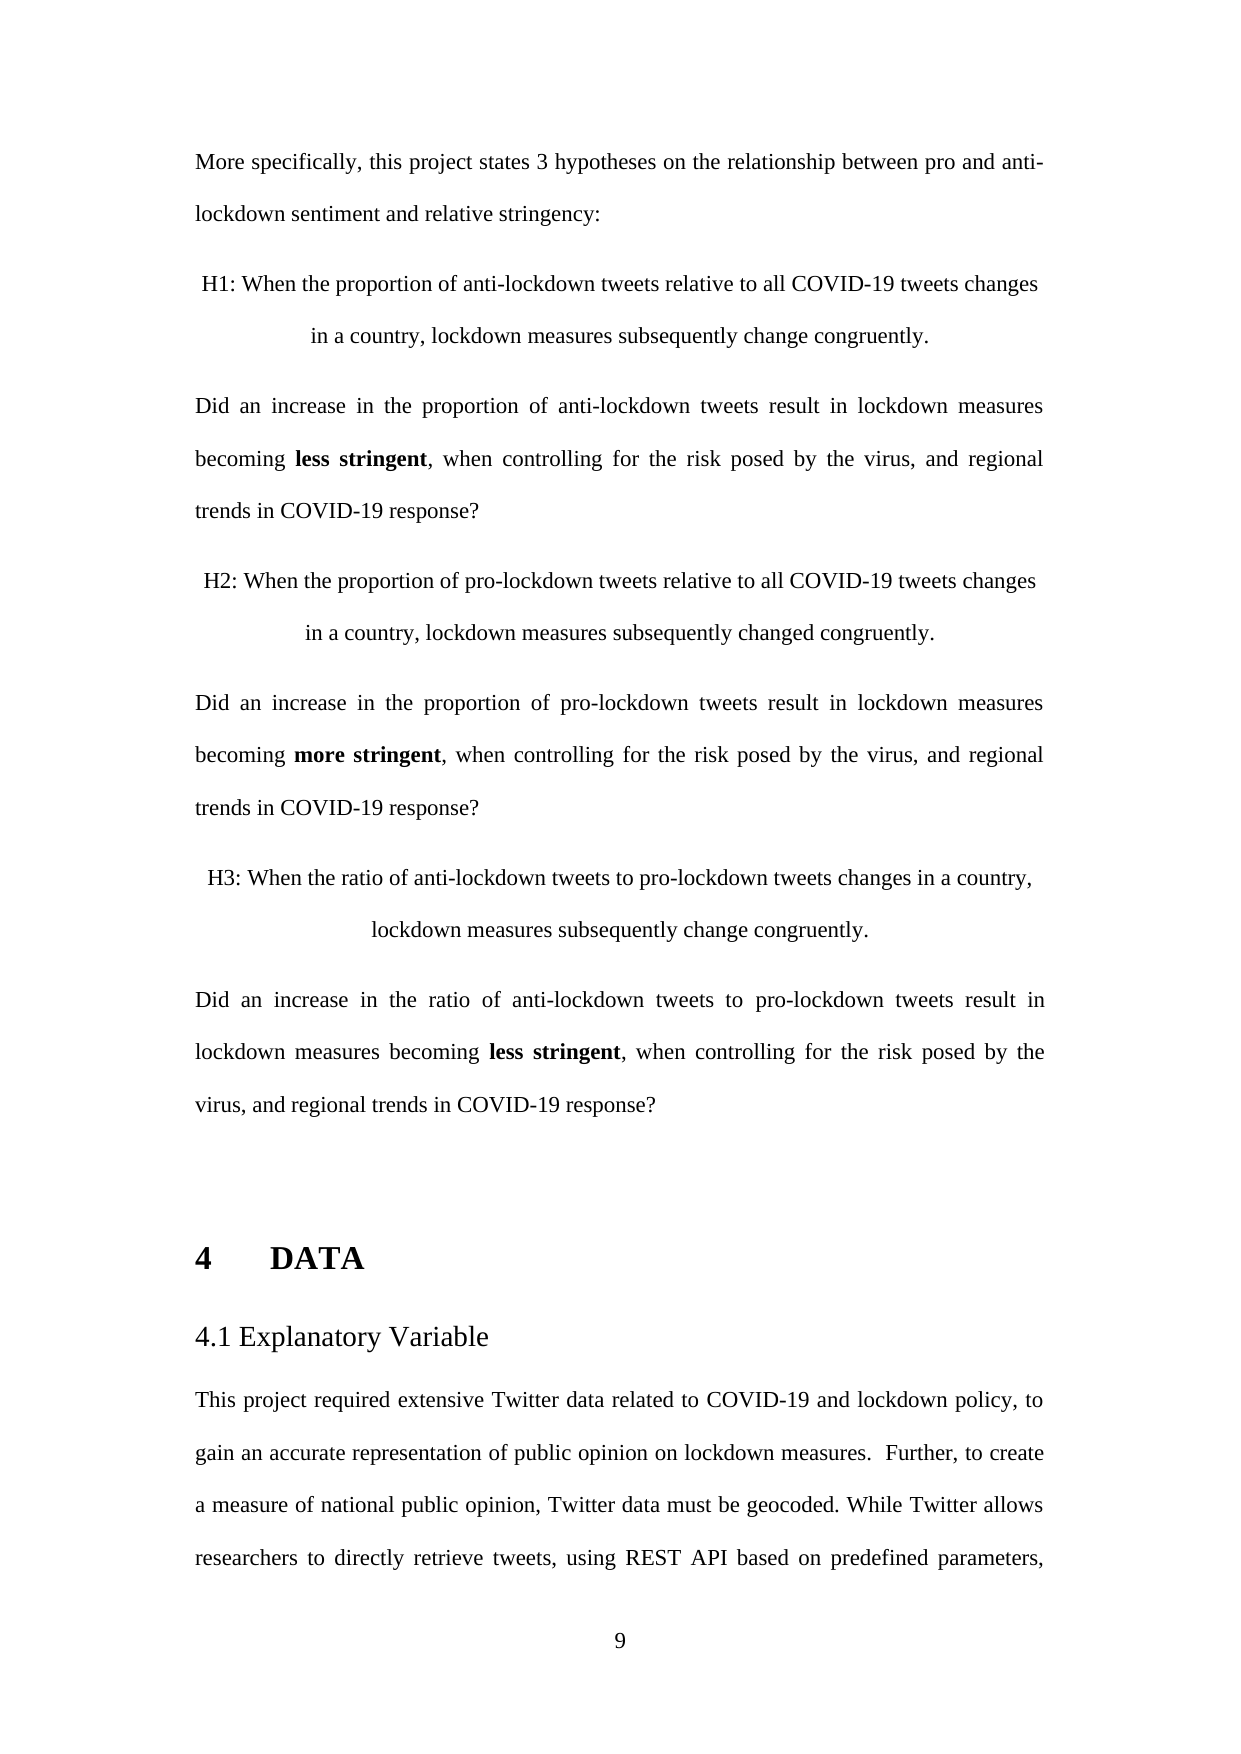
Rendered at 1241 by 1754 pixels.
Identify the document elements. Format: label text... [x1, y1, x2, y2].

text Did an increase in the ratio of anti-lockdown tweets to pro-lockdown tweets result in lockdown measures becoming less stringent, when controlling for the risk posed by the virus, and regional trends in COVID-19 response? [195, 986, 1045, 1117]
text Did an increase in the proportion of anti-lockdown tweets result in lockdown measures becoming less stringent, when controlling for the risk posed by the virus, and regional trends in COVID-19 response? [195, 392, 1045, 524]
text H1: When the proportion of anti-lockdown tweets relative to all COVID-19 tweets changes in a country, lockdown measures subsequently change congruently. [195, 270, 1045, 349]
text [195, 1386, 1045, 1571]
text More specifically, this project states 3 hypotheses on the relationship between pro and anti-lockdown sentiment and relative stringency: [195, 148, 1045, 227]
subtitle 4.1 Explanatory Variable [195, 1319, 1045, 1352]
text H2: When the proportion of pro-lockdown tweets relative to all COVID-19 tweets changes in a country, lockdown measures subsequently changed congruently. [195, 567, 1045, 646]
subtitle 4 DATA [195, 1238, 1045, 1276]
text Did an increase in the proportion of pro-lockdown tweets result in lockdown measures becoming more stringent, when controlling for the risk posed by the virus, and regional trends in COVID-19 response? [195, 689, 1045, 821]
text H3: When the ratio of anti-lockdown tweets to pro-lockdown tweets changes in a country, lockdown measures subsequently change congruently. [195, 863, 1045, 943]
